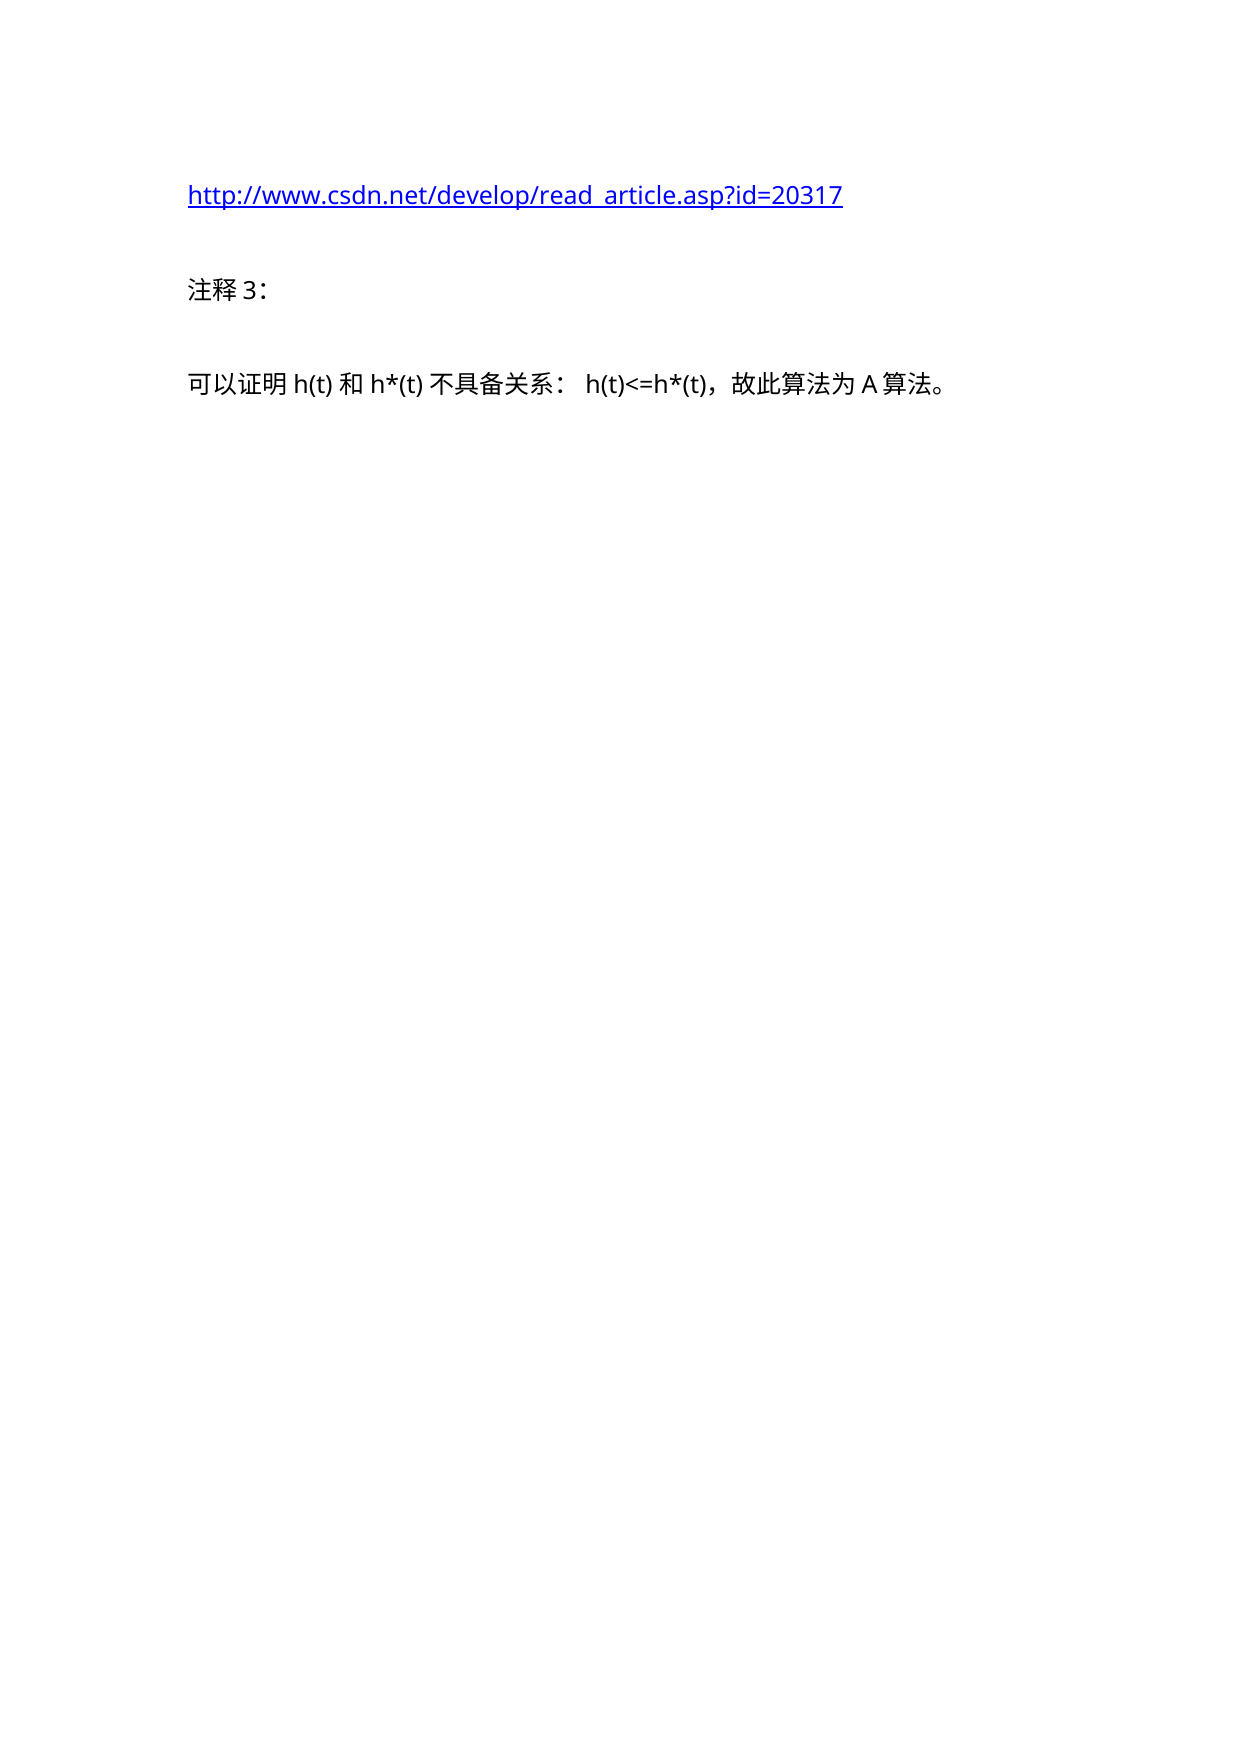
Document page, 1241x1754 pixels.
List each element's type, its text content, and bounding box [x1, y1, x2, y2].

text http://www.csdn.net/develop/read_article.asp?id=20317 [187, 162, 1053, 227]
text 可以证明 h(t) 和 h*(t) 不具备关系： h(t)<=h*(t)，故此算法为A算法。 [187, 350, 1053, 415]
text 注释3： [187, 256, 1053, 321]
